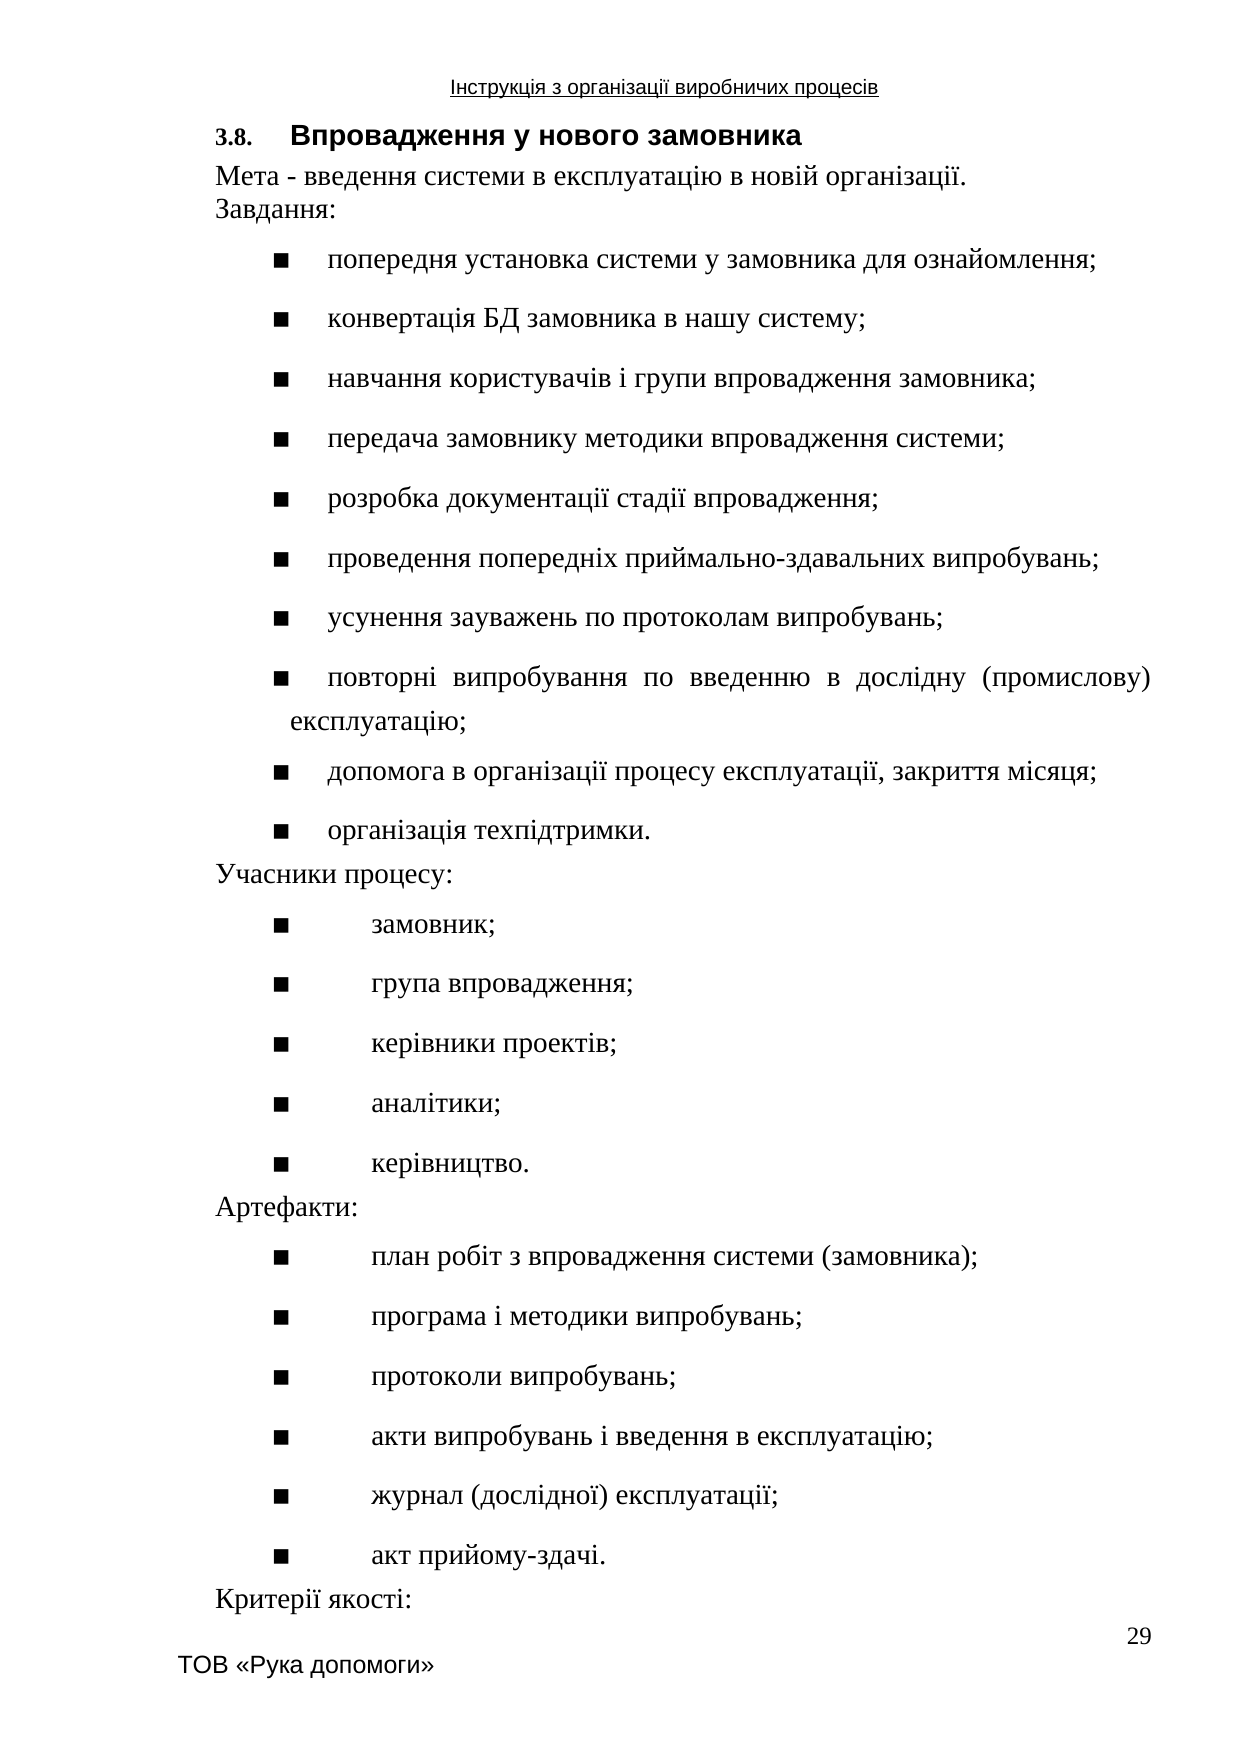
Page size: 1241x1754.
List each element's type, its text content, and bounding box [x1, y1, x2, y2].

list група впровадження; [271, 950, 1152, 1009]
list протоколи випробувань; [271, 1342, 1152, 1402]
list передача замовнику методики впровадження системи; [271, 404, 1152, 464]
text Артефакти: [177, 1189, 1152, 1222]
list замовник; [271, 890, 1152, 950]
text Завдання: [177, 191, 1152, 225]
list конвертація БД замовника в нашу систему; [271, 285, 1152, 344]
list допомога в організації процесу експлуатації, закриття місяця; [271, 737, 1152, 797]
list повторні випробування по введенню в дослідну (промислову) експлуатацію; [271, 643, 1152, 737]
list розробка документації стадії впровадження; [271, 464, 1152, 524]
list попередня установка системи у замовника для ознайомлення; [271, 225, 1152, 285]
text Мета - введення системи в експлуатацію в новій організації. [177, 158, 1152, 191]
list навчання користувачів і групи впровадження замовника; [271, 344, 1152, 404]
subtitle Впровадження у нового замовника [215, 118, 1152, 152]
text Учасники процесу: [177, 856, 1152, 890]
list проведення попередніх приймально-здавальних випробувань; [271, 524, 1152, 584]
list організація техпідтримки. [271, 797, 1152, 856]
list план робіт з впровадження системи (замовника); [271, 1222, 1152, 1282]
list акт прийому-здачі. [271, 1521, 1152, 1581]
list журнал (дослідної) експлуатації; [271, 1462, 1152, 1521]
list керівництво. [271, 1129, 1152, 1189]
list програма і методики випробувань; [271, 1282, 1152, 1342]
list аналітики; [271, 1069, 1152, 1129]
text Критерії якості: [177, 1581, 1152, 1615]
list акти випробувань і введення в експлуатацію; [271, 1402, 1152, 1462]
list усунення зауважень по протоколам випробувань; [271, 584, 1152, 643]
list керівники проектів; [271, 1009, 1152, 1069]
